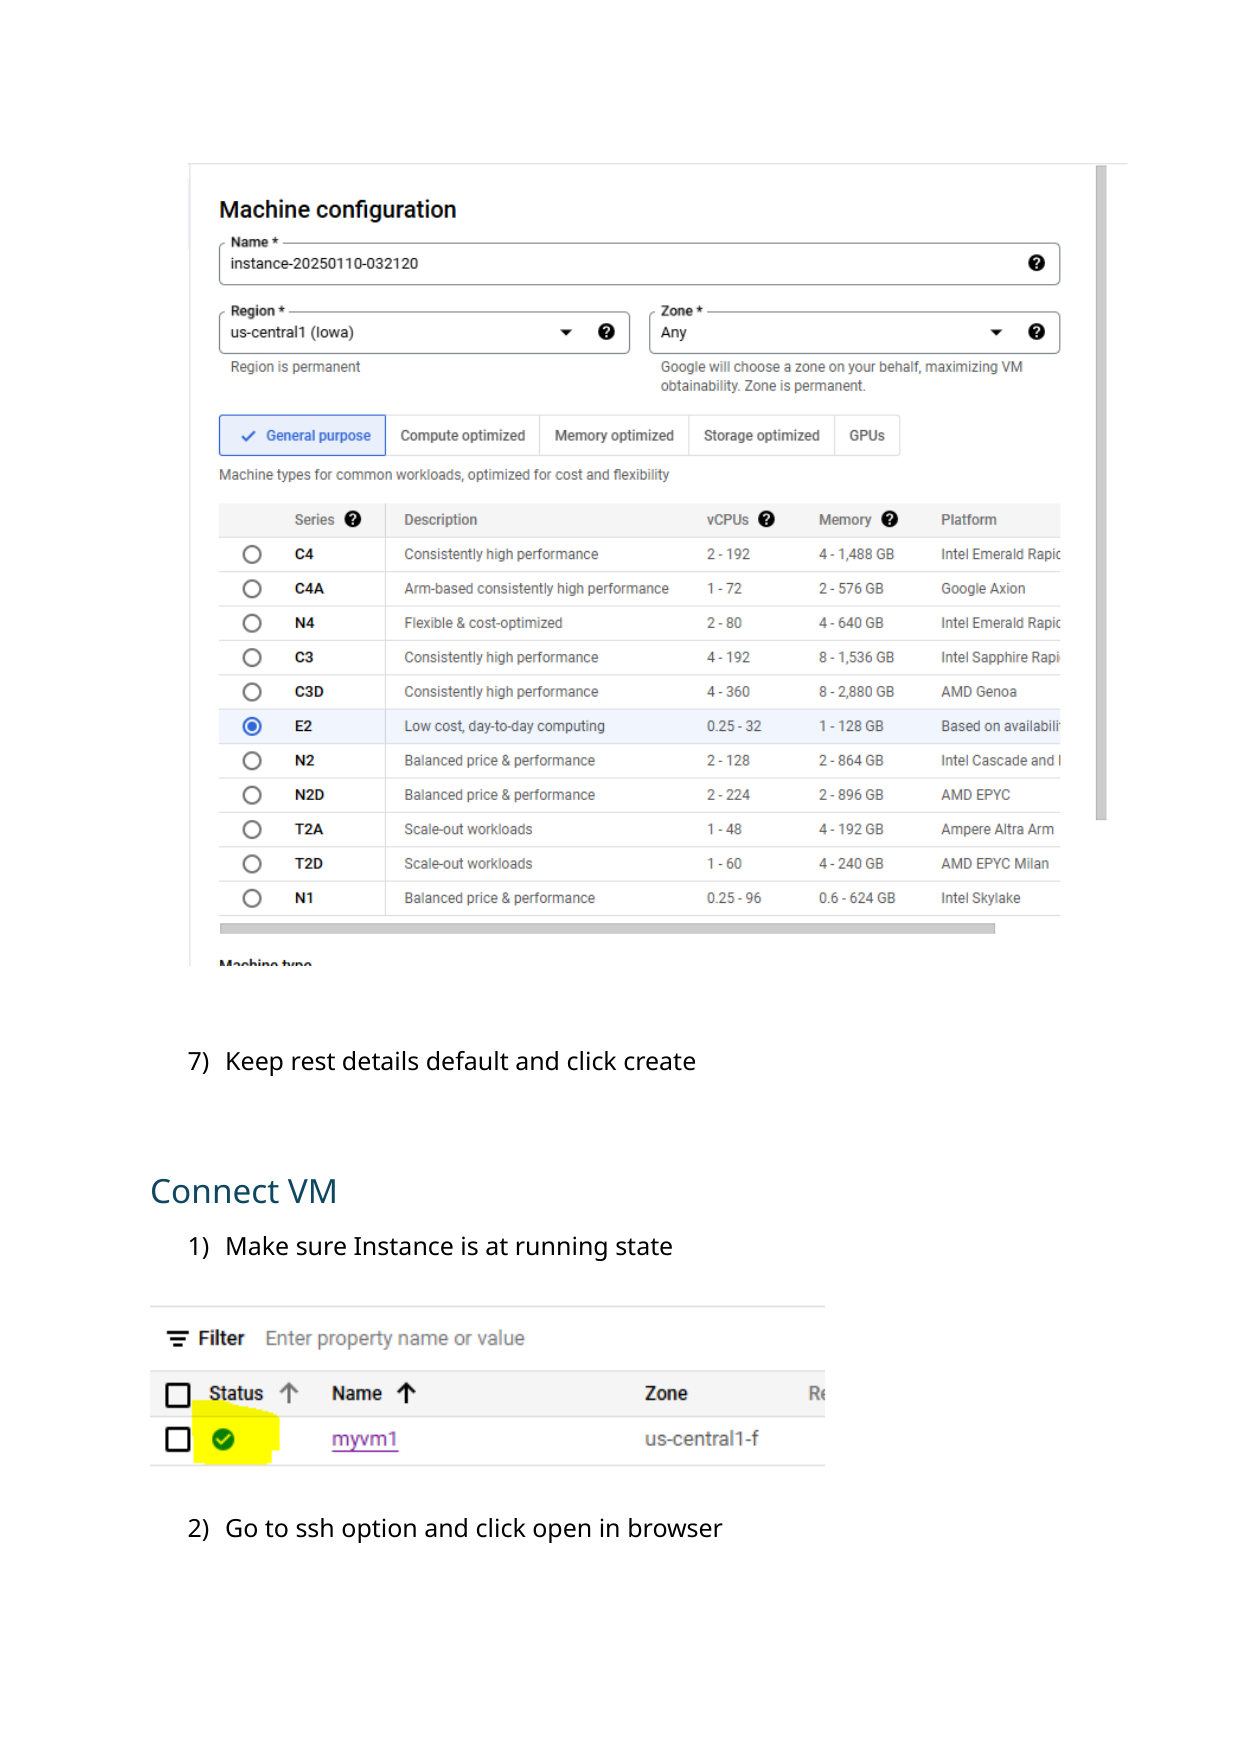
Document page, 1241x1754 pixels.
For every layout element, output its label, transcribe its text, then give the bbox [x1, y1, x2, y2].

picture [150, 1284, 826, 1490]
list Keep rest details default and click create [187, 1043, 1090, 1077]
subtitle Connect VM [150, 1168, 1090, 1213]
picture [187, 150, 1128, 966]
list Go to ssh option and click open in browser [187, 1511, 1090, 1545]
list Make sure Instance is at running state [187, 1229, 1090, 1263]
